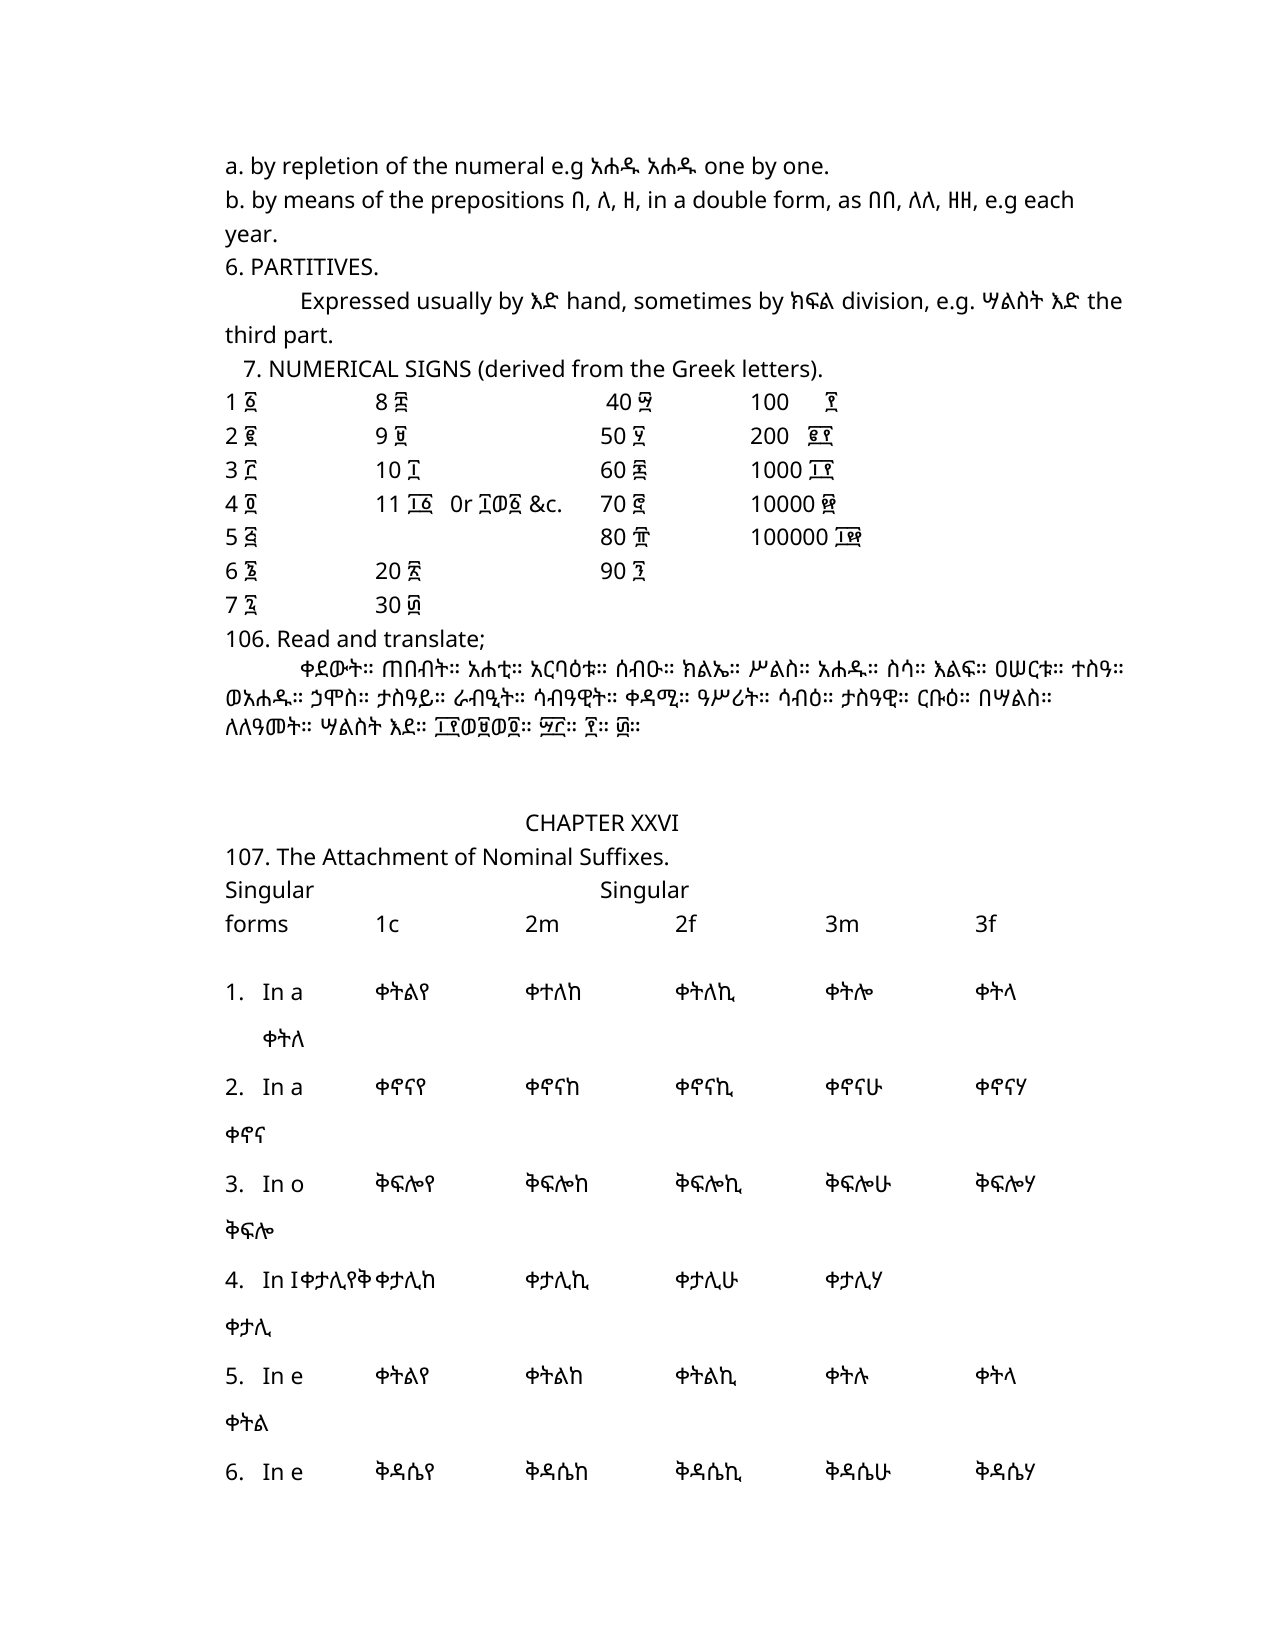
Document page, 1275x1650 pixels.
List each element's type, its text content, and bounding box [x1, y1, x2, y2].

list 6. PARTITIVES. [225, 251, 1125, 282]
list 7 ፯ 30 ፴ [225, 589, 1125, 620]
text ቀትል [225, 1410, 1125, 1437]
list a. by repletion of the numeral e.g አሐዱ አሐዱ one by one. [225, 150, 1125, 181]
list In e ቀትልየ ቀትልከ ቀትልኪ ቀትሉ ቀትላ [225, 1360, 1125, 1391]
list 4 ፬ 11 ፲፩ 0r ፲ወ፩ &c. 70 ፸ 10000 ፼ [225, 487, 1125, 519]
list forms 1c 2m 2f 3m 3f [225, 908, 1125, 973]
list 2 ፪ 9 ፱ 50 ፶ 200 ፪፻ [225, 420, 1125, 451]
text ቀታሊ [225, 1314, 1125, 1341]
list Singular Singular [225, 874, 1125, 906]
list In a ቀትልየ ቀተለከ ቀትለኪ ቀትሎ ቀትላ [225, 976, 1125, 1007]
list 107. The Attachment of Nominal Suffixes. [225, 841, 1125, 872]
list Expressed usually by እድ hand, sometimes by ክፍል division, e.g. ሣልስት እድ the third part. [225, 285, 1125, 350]
list In o ቅፍሎየ ቅፍሎከ ቅፍሎኪ ቅፍሎሁ ቅፍሎሃ [225, 1168, 1125, 1199]
list 106. Read and translate; [225, 622, 1125, 654]
list CHAPTER XXVI [225, 807, 1125, 838]
list b. by means of the prepositions በ, ለ, ዘ, in a double form, as በበ, ለለ, ዘዘ, e.g each year. [225, 184, 1125, 249]
list In a ቀኖናየ ቀኖናከ ቀኖናኪ ቀኖናሁ ቀኖናሃ [225, 1071, 1125, 1103]
list 7. NUMERICAL SIGNS (derived from the Greek letters). [225, 352, 1125, 384]
list ቀደውት። ጠበብት። አሐቲ። አርባዕቱ። ሰብዑ። ክልኤ። ሥልስ። አሐዱ። ስሳ። እልፍ። ዐሠርቱ። ተስዓ። ወአሐዱ። ኃሞስ። ታስዓይ። ራብዒት። ሳብዓዊት። ቀዳሚ። ዓሥሪት። ሳብዕ። ታስዓዊ። ርቡዕ። በሣልስ። ለለዓመት። ሣልስት እደ። ፲፻ወ፱ወ፬። ፵፫። ፻። ፴። [225, 656, 1125, 740]
list 1 ፩ 8 ፰ 40 ፵ 100 ፻ [225, 386, 1125, 417]
list 3 ፫ 10 ፲ 60 ፷ 1000 ፲፻ [225, 454, 1125, 485]
text ቀትለ [262, 1026, 1125, 1053]
list 5 ፭ 80 ፹ 100000 ፲፼ [225, 521, 1125, 552]
list In I ቀታሊየቅ ቀታሊከ ቀታሊኪ ቀታሊሁ ቀታሊሃ [225, 1264, 1125, 1295]
text ቀኖና [150, 1122, 1125, 1148]
list In e ቅዳሴየ ቅዳሴከ ቅዳሴኪ ቅዳሴሁ ቅዳሴሃ [225, 1456, 1125, 1487]
list 6 ፮ 20 ፳ 90 ፺ [225, 555, 1125, 586]
text ቅፍሎ [150, 1218, 1125, 1245]
